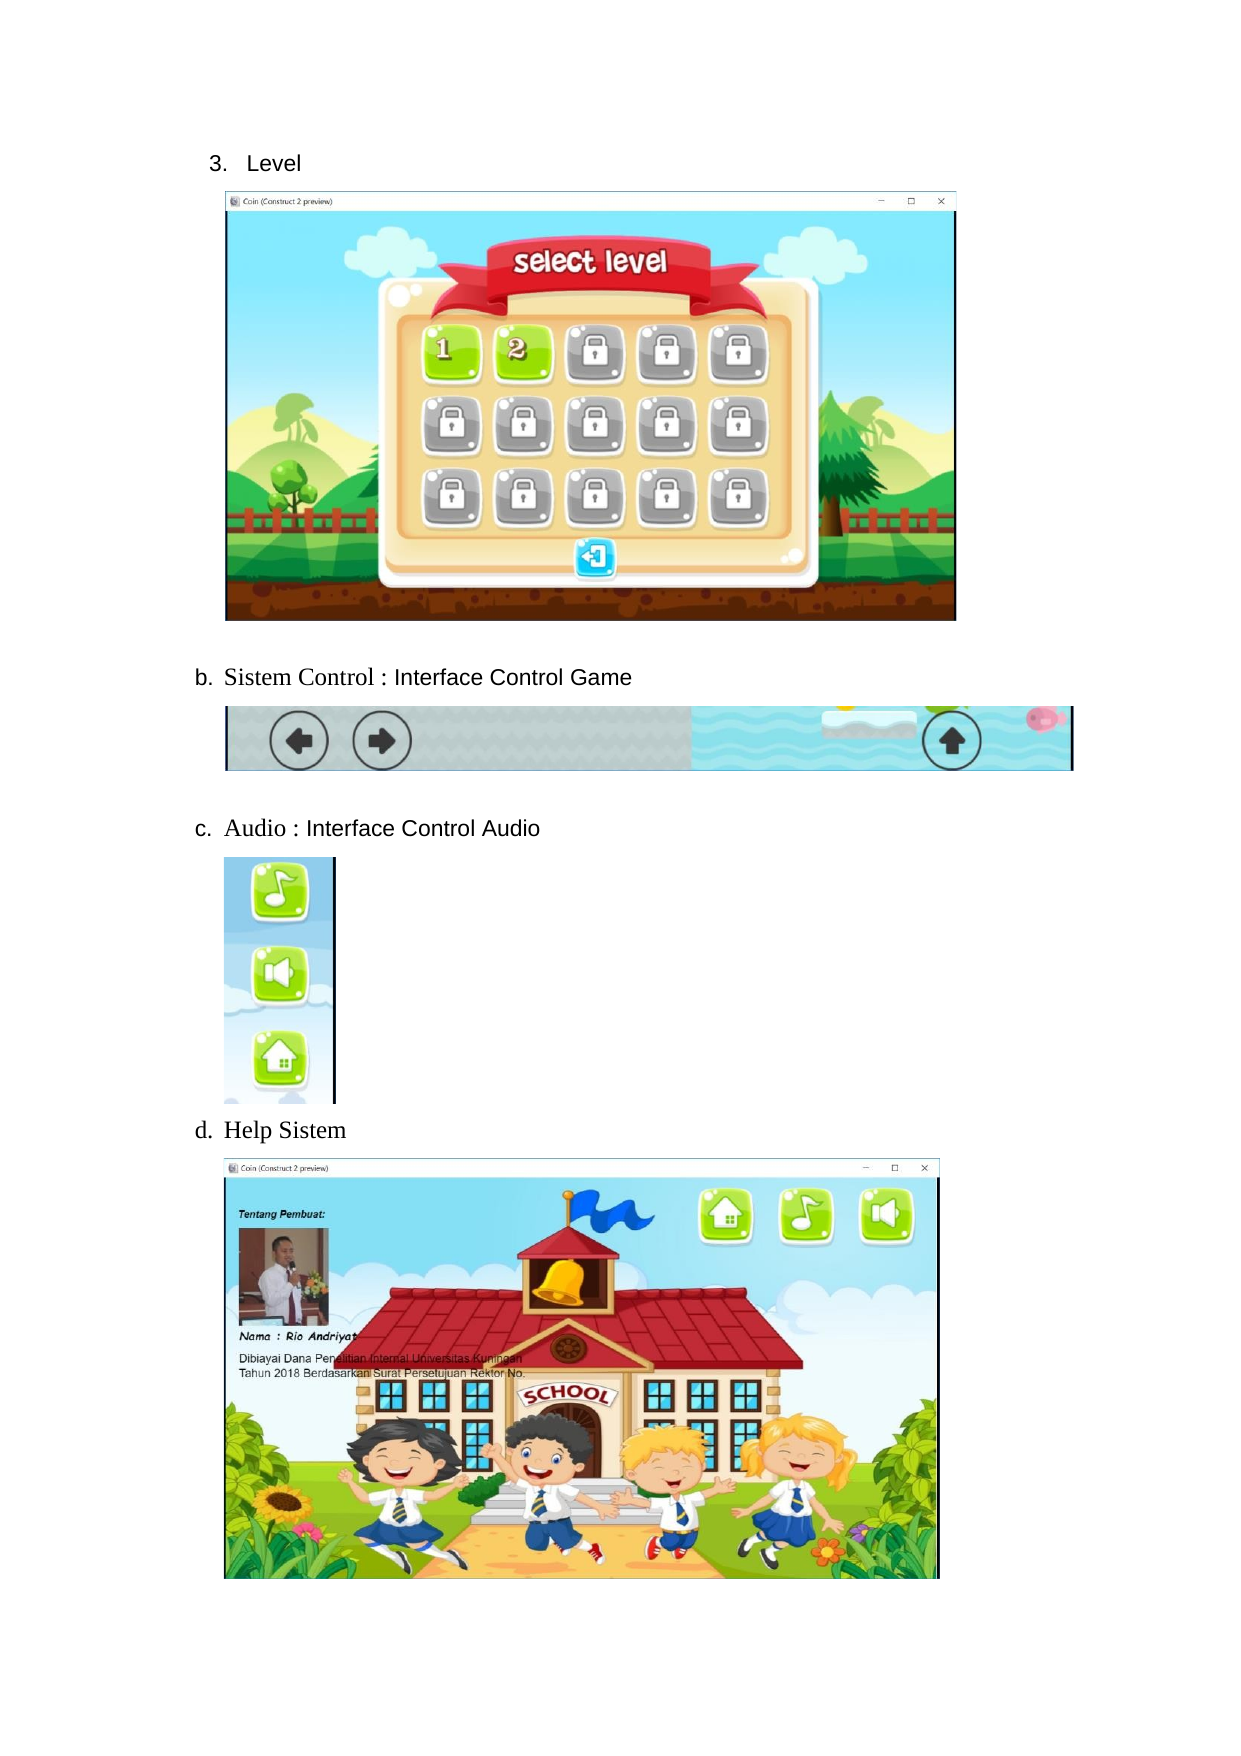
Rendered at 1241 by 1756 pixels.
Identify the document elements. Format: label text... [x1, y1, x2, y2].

list Audio : Interface Control Audio [194, 813, 1178, 842]
picture [223, 1158, 940, 1579]
picture [225, 706, 1074, 771]
list Sistem Control : Interface Control Game [194, 662, 1178, 691]
picture [223, 857, 336, 1104]
list Level [209, 150, 1178, 177]
picture [225, 191, 957, 621]
list Help Sistem [194, 864, 1178, 1144]
